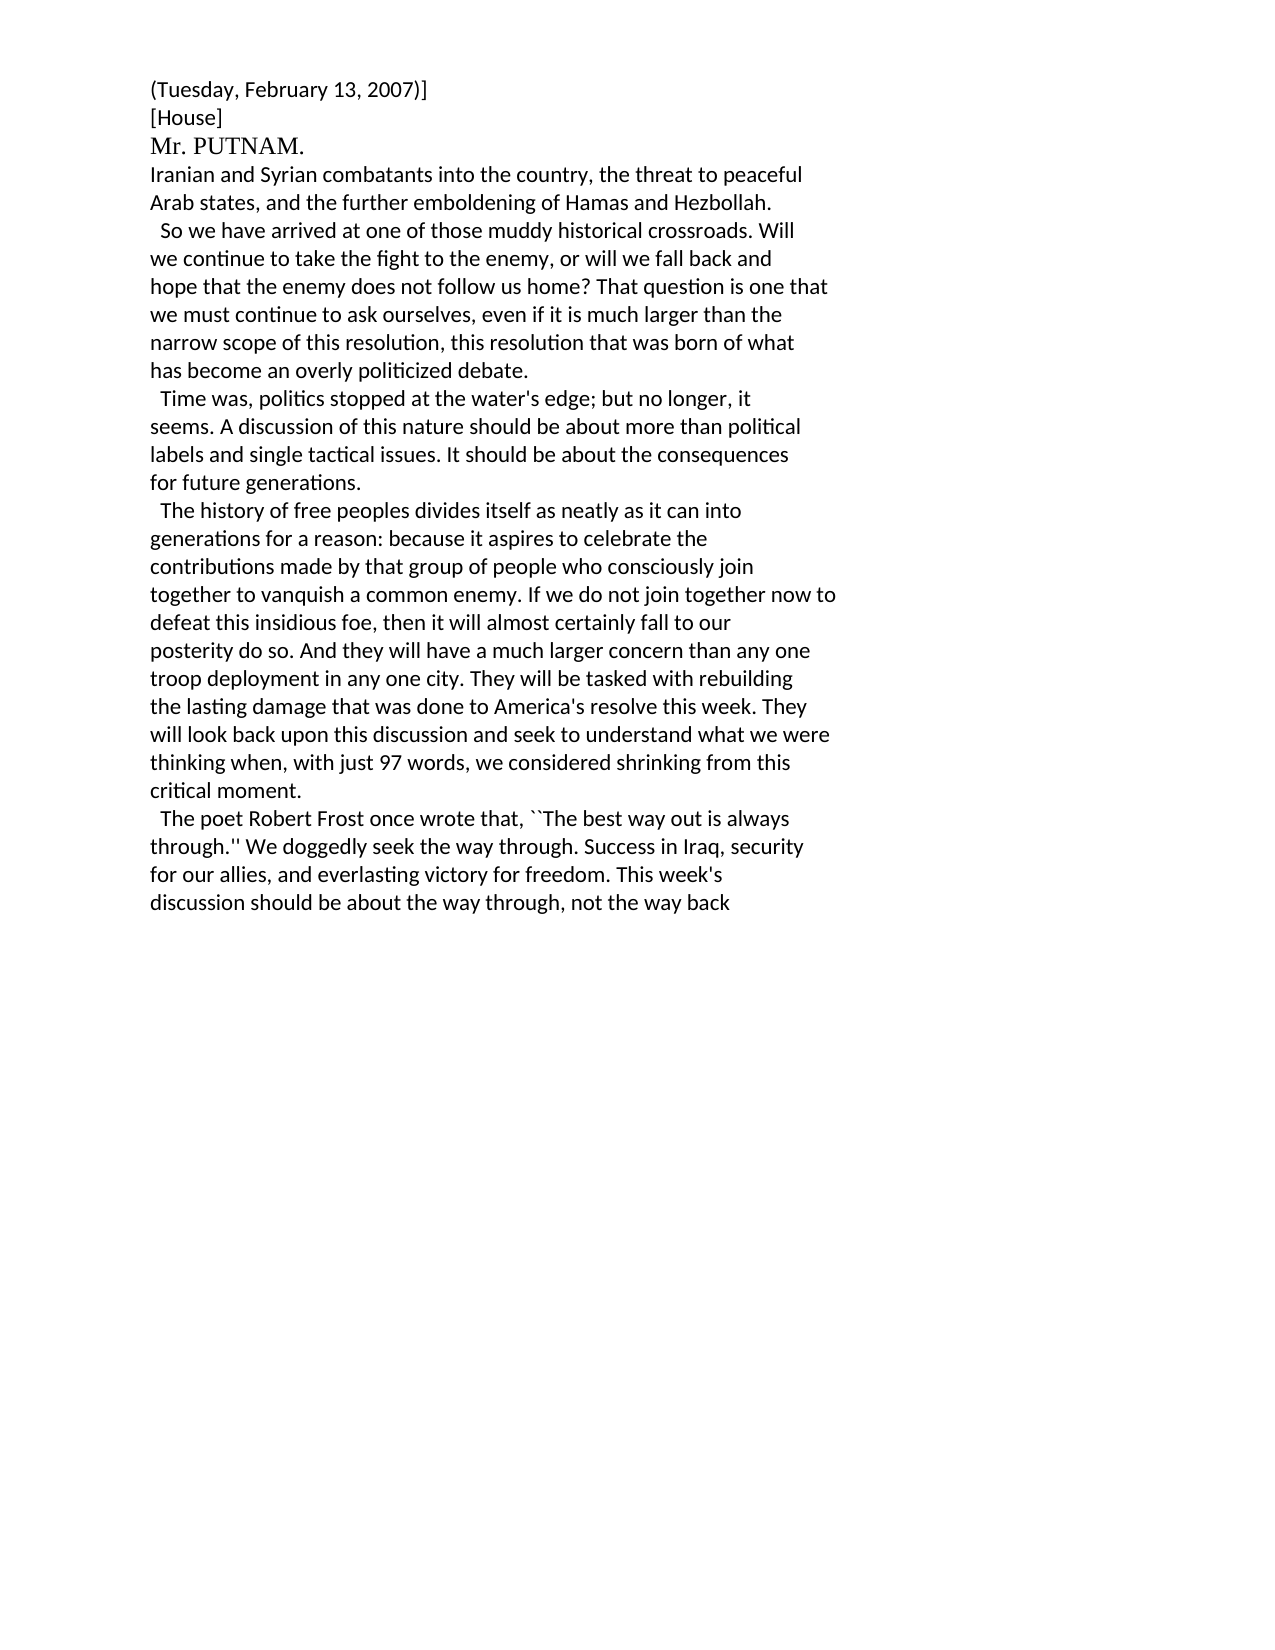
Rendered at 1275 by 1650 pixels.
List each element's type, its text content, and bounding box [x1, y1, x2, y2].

text defeat this insidious foe, then it will almost certainly fall to our [150, 608, 1125, 636]
text for future generations. [150, 468, 1125, 496]
text will look back upon this discussion and seek to understand what we were [150, 720, 1125, 748]
text critical moment. [150, 776, 1125, 804]
text Time was, politics stopped at the water's edge; but no longer, it [150, 384, 1125, 412]
text discussion should be about the way through, not the way back [150, 888, 1125, 916]
text Iranian and Syrian combatants into the country, the threat to peaceful [150, 160, 1125, 188]
text hope that the enemy does not follow us home? That question is one that [150, 272, 1125, 300]
text together to vanquish a common enemy. If we do not join together now to [150, 580, 1125, 608]
text posterity do so. And they will have a much larger concern than any one [150, 636, 1125, 664]
text narrow scope of this resolution, this resolution that was born of what [150, 328, 1125, 356]
text labels and single tactical issues. It should be about the consequences [150, 440, 1125, 468]
text Arab states, and the further emboldening of Hamas and Hezbollah. [150, 188, 1125, 216]
text troop deployment in any one city. They will be tasked with rebuilding [150, 664, 1125, 692]
text The history of free peoples divides itself as neatly as it can into [150, 496, 1125, 524]
text So we have arrived at one of those muddy historical crossroads. Will [150, 216, 1125, 244]
text the lasting damage that was done to America's resolve this week. They [150, 692, 1125, 720]
text seems. A discussion of this nature should be about more than political [150, 412, 1125, 440]
text The poet Robert Frost once wrote that, ``The best way out is always [150, 804, 1125, 832]
text contributions made by that group of people who consciously join [150, 552, 1125, 580]
text for our allies, and everlasting victory for freedom. This week's [150, 860, 1125, 888]
text we continue to take the fight to the enemy, or will we fall back and [150, 244, 1125, 272]
text generations for a reason: because it aspires to celebrate the [150, 524, 1125, 552]
text thinking when, with just 97 words, we considered shrinking from this [150, 748, 1125, 776]
text has become an overly politicized debate. [150, 356, 1125, 384]
text we must continue to ask ourselves, even if it is much larger than the [150, 300, 1125, 328]
text through.'' We doggedly seek the way through. Success in Iraq, security [150, 832, 1125, 860]
